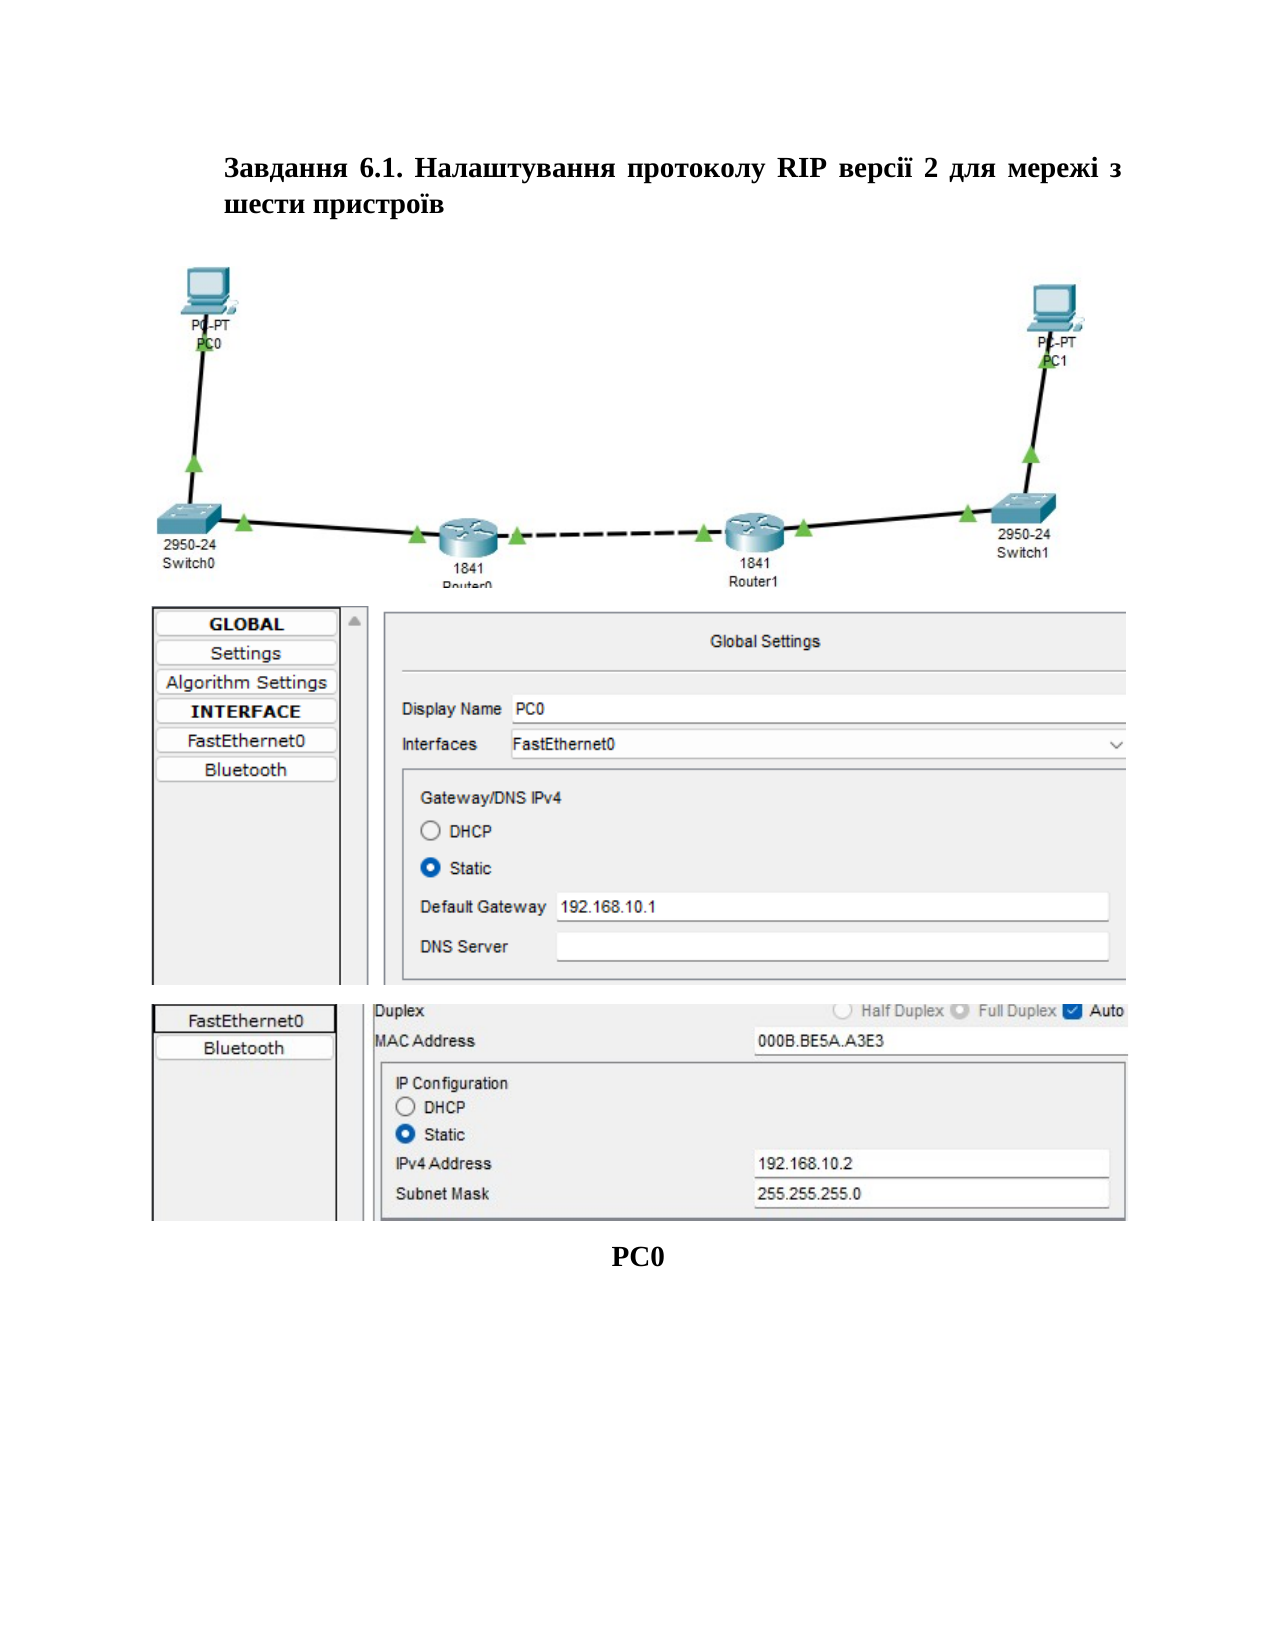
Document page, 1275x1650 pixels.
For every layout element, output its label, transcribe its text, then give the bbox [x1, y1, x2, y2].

text Завдання 6.1. Налаштування протоколу RIP версії 2 для мережі з шести пристроїв [224, 150, 1122, 220]
picture [151, 1004, 1129, 1221]
picture [151, 606, 1126, 985]
text PC0 [222, 1221, 1054, 1272]
picture [156, 266, 1085, 588]
